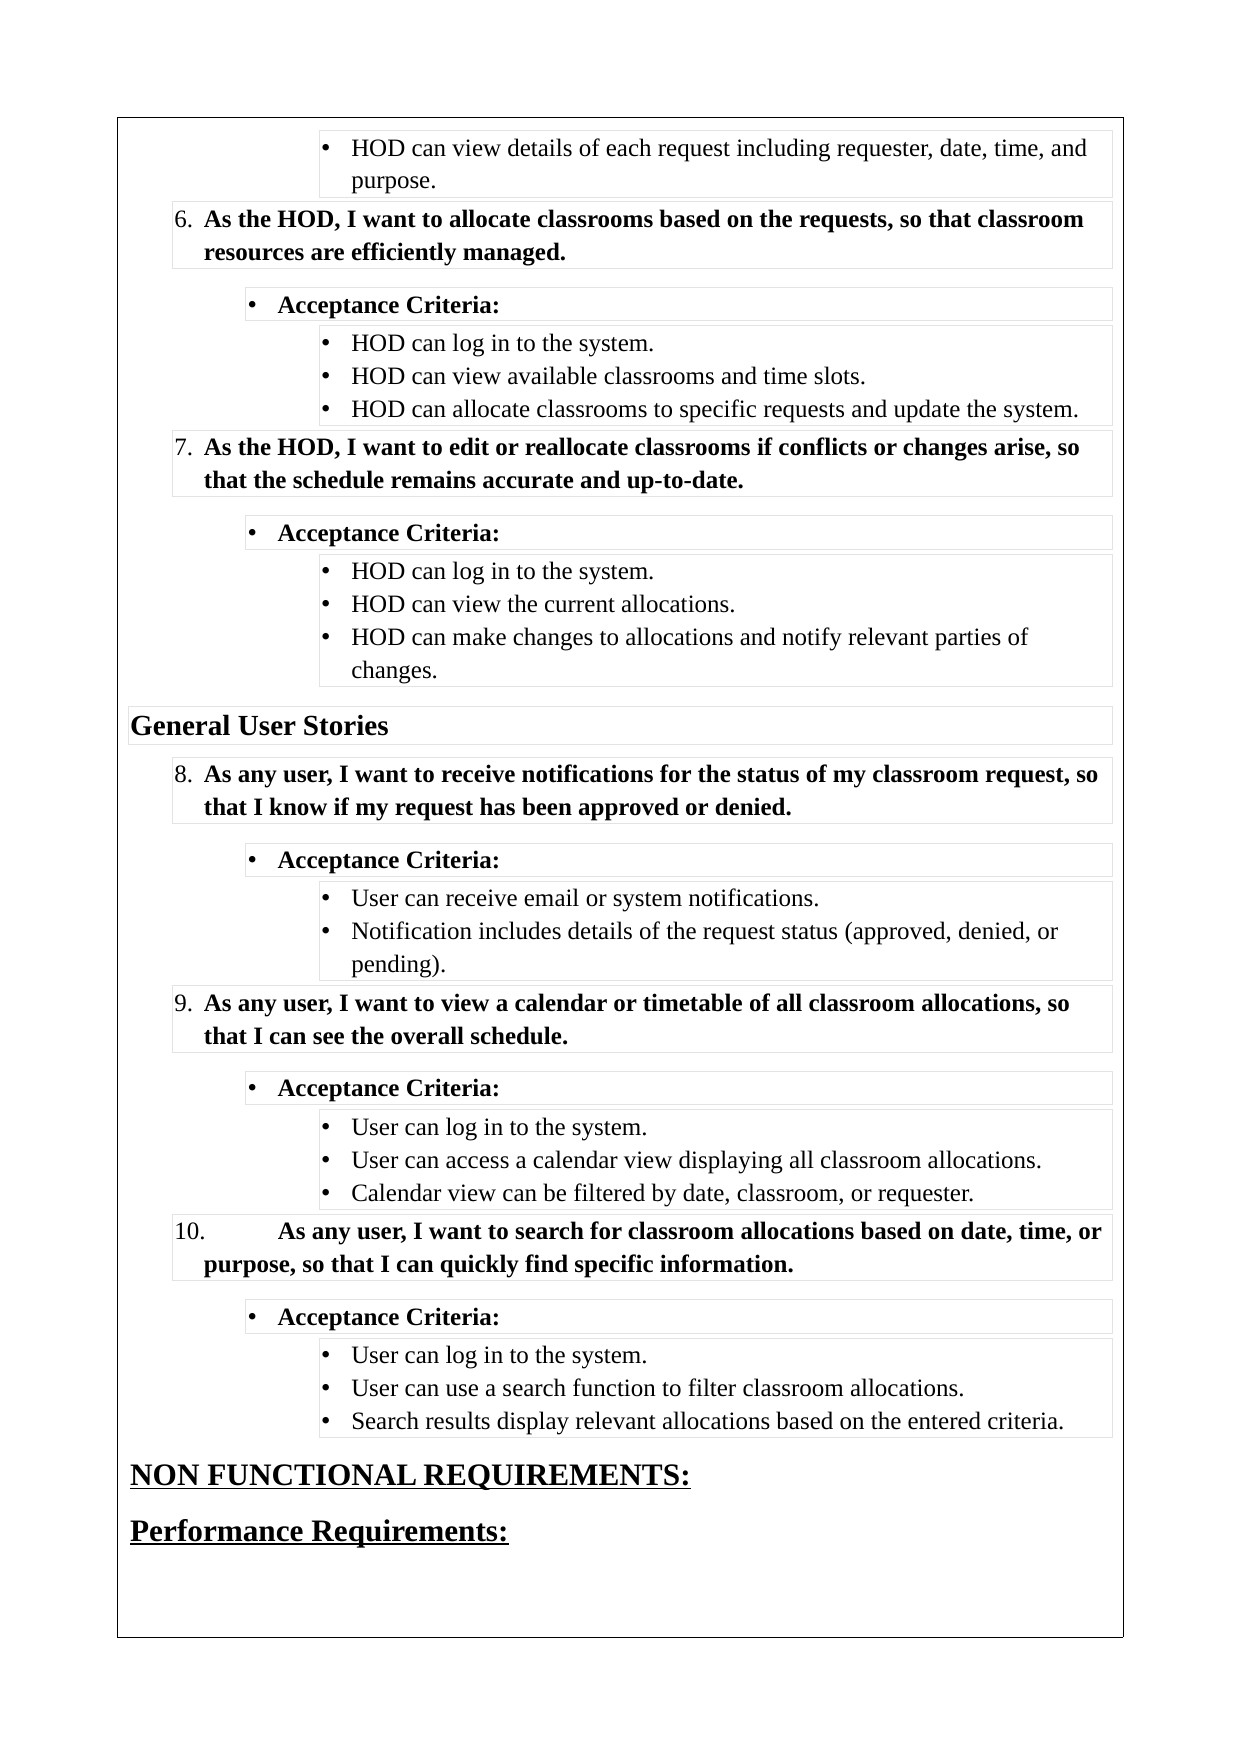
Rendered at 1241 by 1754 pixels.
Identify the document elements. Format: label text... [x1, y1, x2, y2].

list HOD can view the current allocations. [320, 587, 1112, 618]
list User can access a calendar view displaying all classroom allocations. [320, 1142, 1112, 1173]
list User can log in to the system. [320, 1339, 1112, 1369]
list Calendar view can be filtered by date, classroom, or requester. [320, 1175, 1112, 1209]
list User can receive email or system notifications. [320, 882, 1112, 912]
list User can log in to the system. [320, 1110, 1112, 1141]
list As the HOD, I want to allocate classrooms based on the requests, so that classroom resources are efficiently managed. [173, 202, 1112, 268]
list Acceptance Criteria: [246, 1072, 1112, 1104]
list Notification includes details of the request status (approved, denied, or pending). [320, 914, 1112, 980]
list As any user, I want to view a calendar or timetable of all classroom allocations, so that I can see the overall schedule. [173, 986, 1112, 1052]
list Acceptance Criteria: [246, 1300, 1112, 1333]
list HOD can view available classrooms and time slots. [320, 358, 1112, 390]
list Acceptance Criteria: [246, 844, 1112, 876]
list As any user, I want to search for classroom allocations based on date, time, or purpose, so that I can quickly find specific information. [173, 1215, 1112, 1280]
list HOD can log in to the system. [320, 326, 1112, 357]
list As the HOD, I want to edit or reallocate classrooms if conflicts or changes arise, so that the schedule remains accurate and up-to-date. [173, 431, 1112, 496]
list HOD can allocate classrooms to specific requests and update the system. [320, 391, 1112, 425]
subtitle General User Stories [129, 707, 1112, 744]
text NON FUNCTIONAL REQUIREMENTS: [130, 1456, 1110, 1492]
list As any user, I want to receive notifications for the status of my classroom request, so that I know if my request has been approved or denied. [173, 758, 1112, 823]
list Acceptance Criteria: [246, 516, 1112, 549]
list HOD can view details of each request including requester, date, time, and purpose. [320, 131, 1112, 197]
list Search results display relevant allocations based on the entered criteria. [320, 1403, 1112, 1437]
text Performance Requirements: [130, 1512, 1110, 1548]
list HOD can log in to the system. [320, 555, 1112, 585]
list User can use a search function to filter classroom allocations. [320, 1371, 1112, 1402]
list HOD can make changes to allocations and notify relevant parties of changes. [320, 620, 1112, 686]
list Acceptance Criteria: [246, 288, 1112, 320]
